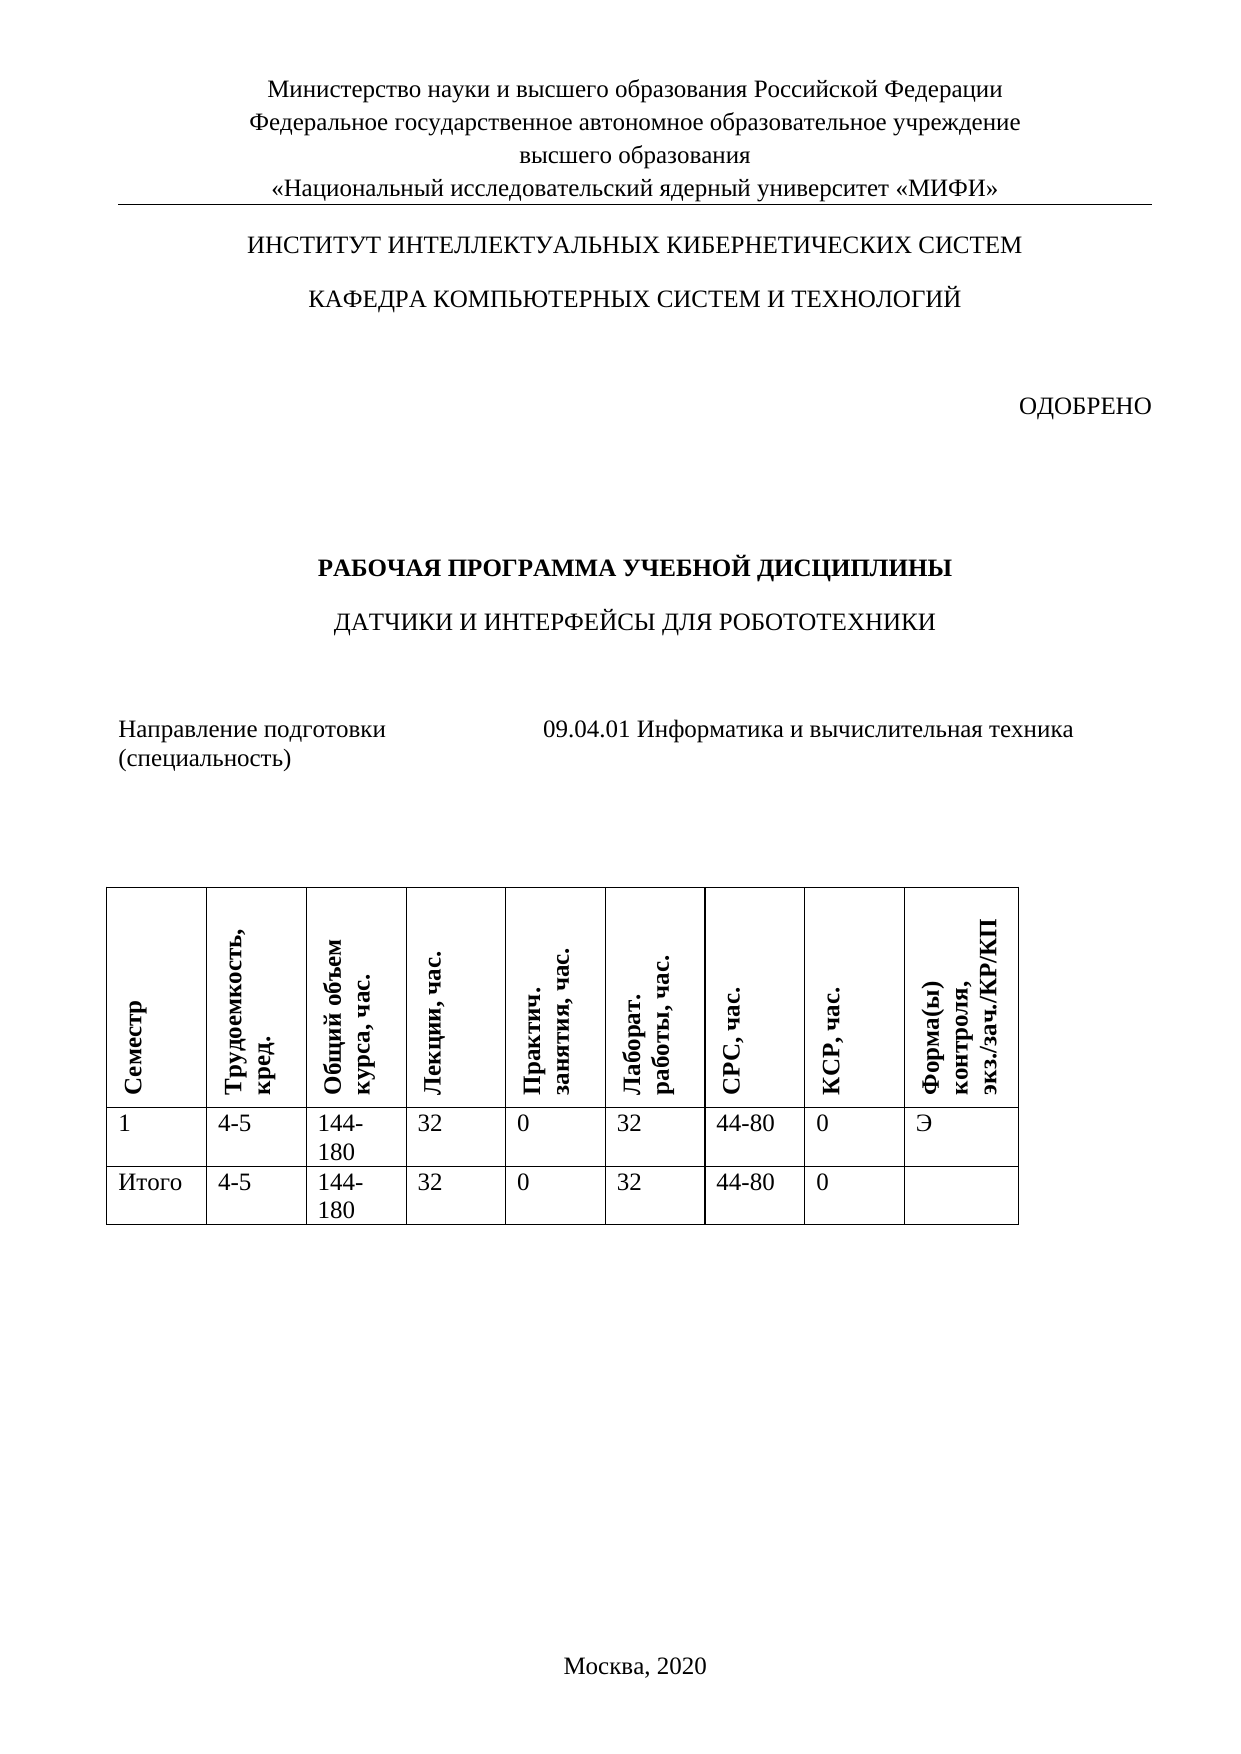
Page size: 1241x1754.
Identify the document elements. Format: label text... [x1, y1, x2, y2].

table_cell 32 [407, 1167, 505, 1224]
table_cell 144-180 [307, 1167, 406, 1224]
table_cell 1 [107, 1108, 206, 1166]
table_header Лаборат. работы, час. [606, 888, 704, 1107]
text РАБОЧАЯ ПРОГРАММА УЧЕБНОЙ ДИСЦИПЛИНЫ [118, 553, 1152, 582]
table_cell 4-5 [207, 1108, 306, 1166]
text ОДОБРЕНО [118, 391, 1152, 420]
table_header Лекции, час. [407, 888, 505, 1107]
table_cell 144-180 [307, 1108, 406, 1166]
table_header Практич. занятия, час. [506, 888, 605, 1107]
table_cell 44-80 [706, 1108, 804, 1166]
table_header Направление подготовки (специальность) [107, 715, 532, 833]
text КАФЕДРА КОМПЬЮТЕРНЫХ СИСТЕМ И ТЕХНОЛОГИЙ [118, 284, 1152, 312]
table_header СРС, час. [706, 888, 804, 1107]
table_cell 32 [407, 1108, 505, 1166]
table_header 09.04.01 Информатика и вычислительная техника [532, 715, 1104, 833]
table_cell [905, 1167, 1018, 1224]
table_header Трудоемкость, кред. [207, 888, 306, 1107]
table_cell 4-5 [207, 1167, 306, 1224]
table_cell Итого [107, 1167, 206, 1224]
table_cell 0 [805, 1108, 904, 1166]
table_header Форма(ы) контроля, экз./зач./КР/КП [905, 888, 1018, 1107]
table_header Общий объем курса, час. [307, 888, 406, 1107]
table_header Семестр [107, 888, 206, 1107]
table_cell 44-80 [706, 1167, 804, 1224]
table_cell 32 [606, 1108, 704, 1166]
table_header КСР, час. [805, 888, 904, 1107]
table_cell Э [905, 1108, 1018, 1166]
table_cell 0 [506, 1167, 605, 1224]
table_cell 32 [606, 1167, 704, 1224]
table_cell 0 [506, 1108, 605, 1166]
table_cell 0 [805, 1167, 904, 1224]
text ИНСТИТУТ ИНТЕЛЛЕКТУАЛЬНЫХ КИБЕРНЕТИЧЕСКИХ СИСТЕМ [118, 230, 1152, 259]
text ДАТЧИКИ И ИНТЕРФЕЙСЫ ДЛЯ РОБОТОТЕХНИКИ [118, 607, 1152, 636]
